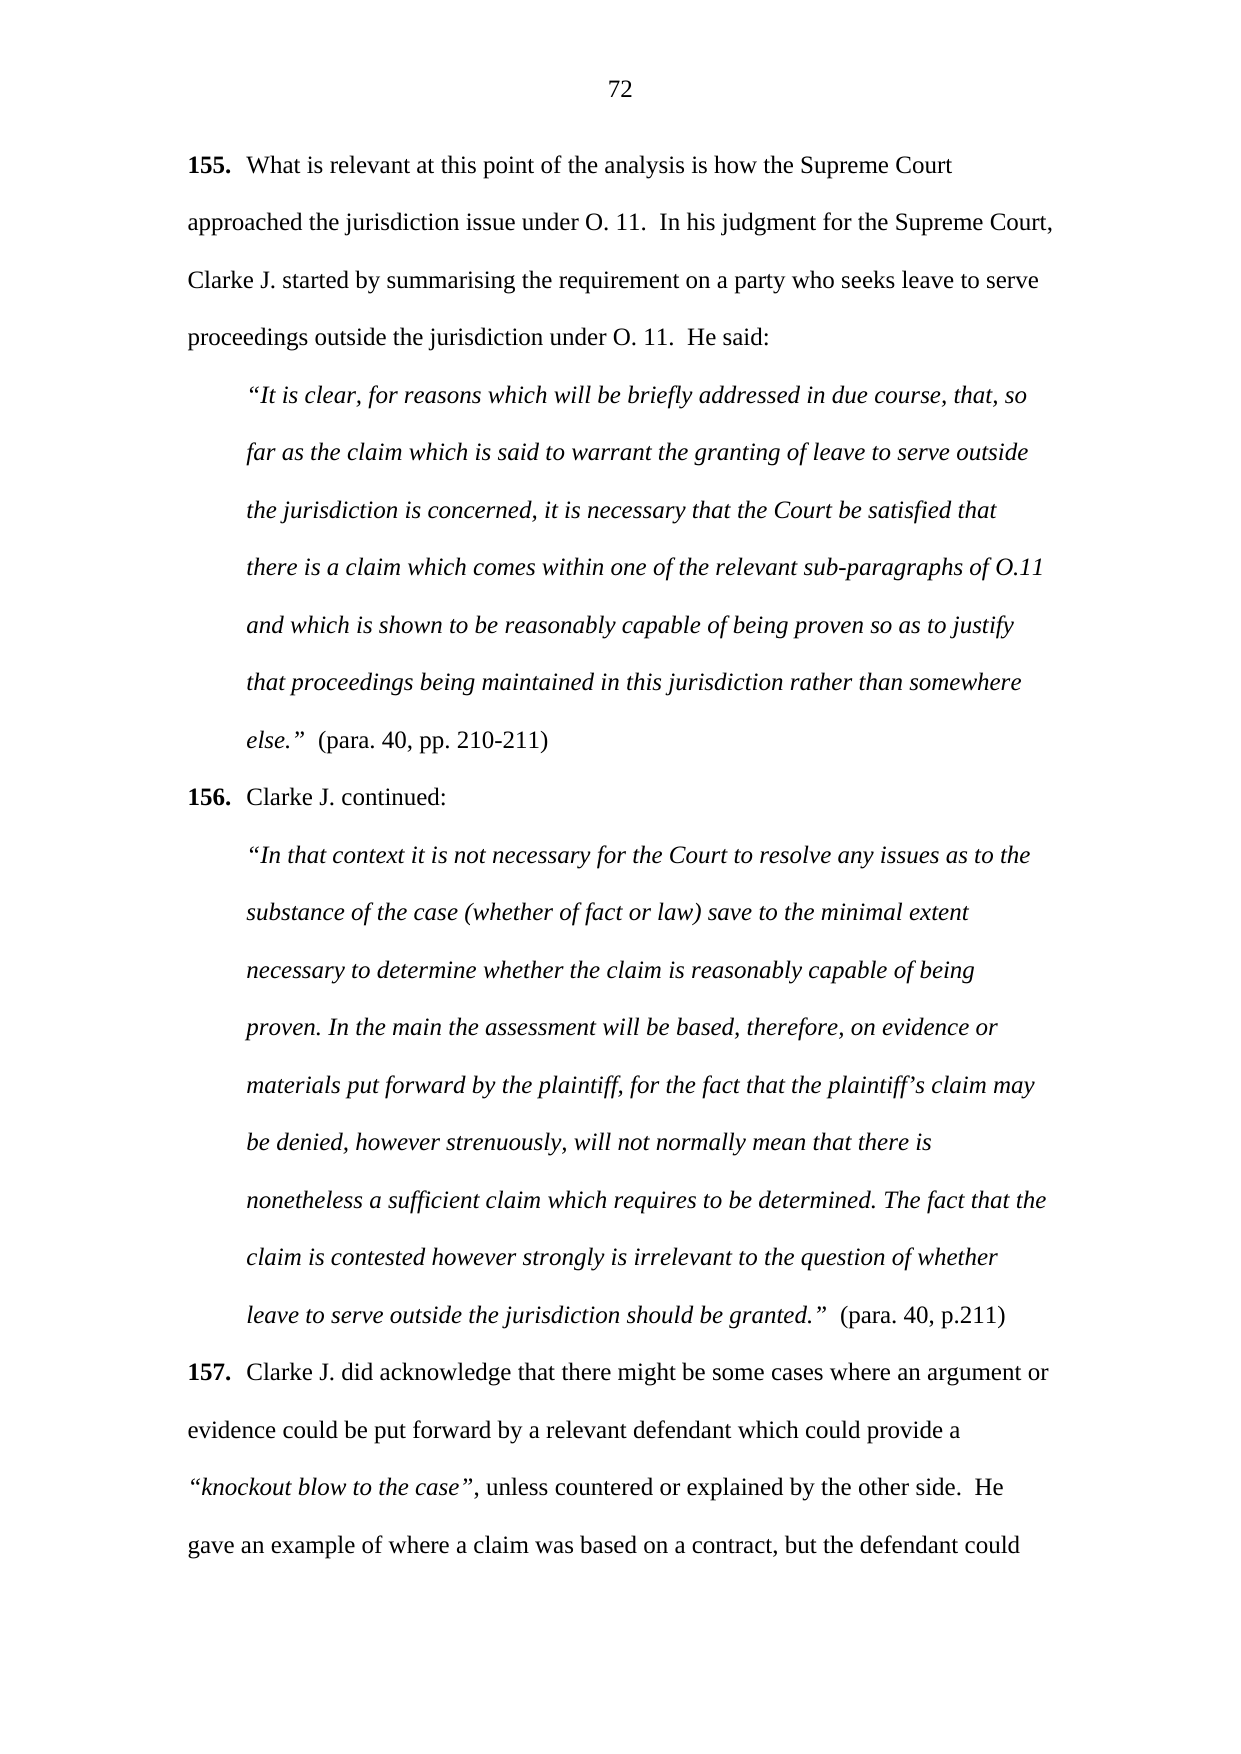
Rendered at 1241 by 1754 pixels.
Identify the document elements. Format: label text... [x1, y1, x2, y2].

list What is relevant at this point of the analysis is how the Supreme Court approached the jurisdiction issue under O. 11. In his judgment for the Supreme Court, Clarke J. started by summarising the requirement on a party who seeks leave to serve proceedings outside the jurisdiction under O. 11. He said: [187, 150, 1053, 351]
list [187, 1357, 1053, 1559]
text “It is clear, for reasons which will be briefly addressed in due course, that, so far as the claim which is said to warrant the granting of leave to serve outside the jurisdiction is concerned, it is necessary that the Court be satisfied that there is a claim which comes within one of the relevant sub-paragraphs of O.11 and which is shown to be reasonably capable of being proven so as to justify that proceedings being maintained in this jurisdiction rather than somewhere else.” (para. 40, pp. 210-211) [246, 380, 1053, 754]
text “In that context it is not necessary for the Court to resolve any issues as to the substance of the case (whether of fact or law) save to the minimal extent necessary to determine whether the claim is reasonably capable of being proven. In the main the assessment will be based, therefore, on evidence or materials put forward by the plaintiff, for the fact that the plaintiff’s claim may be denied, however strenuously, will not normally mean that there is nonetheless a sufficient claim which requires to be determined. The fact that the claim is contested however strongly is irrelevant to the question of whether leave to serve outside the jurisdiction should be granted.” (para. 40, p.211) [246, 840, 1053, 1329]
list Clarke J. continued: [187, 782, 1053, 811]
